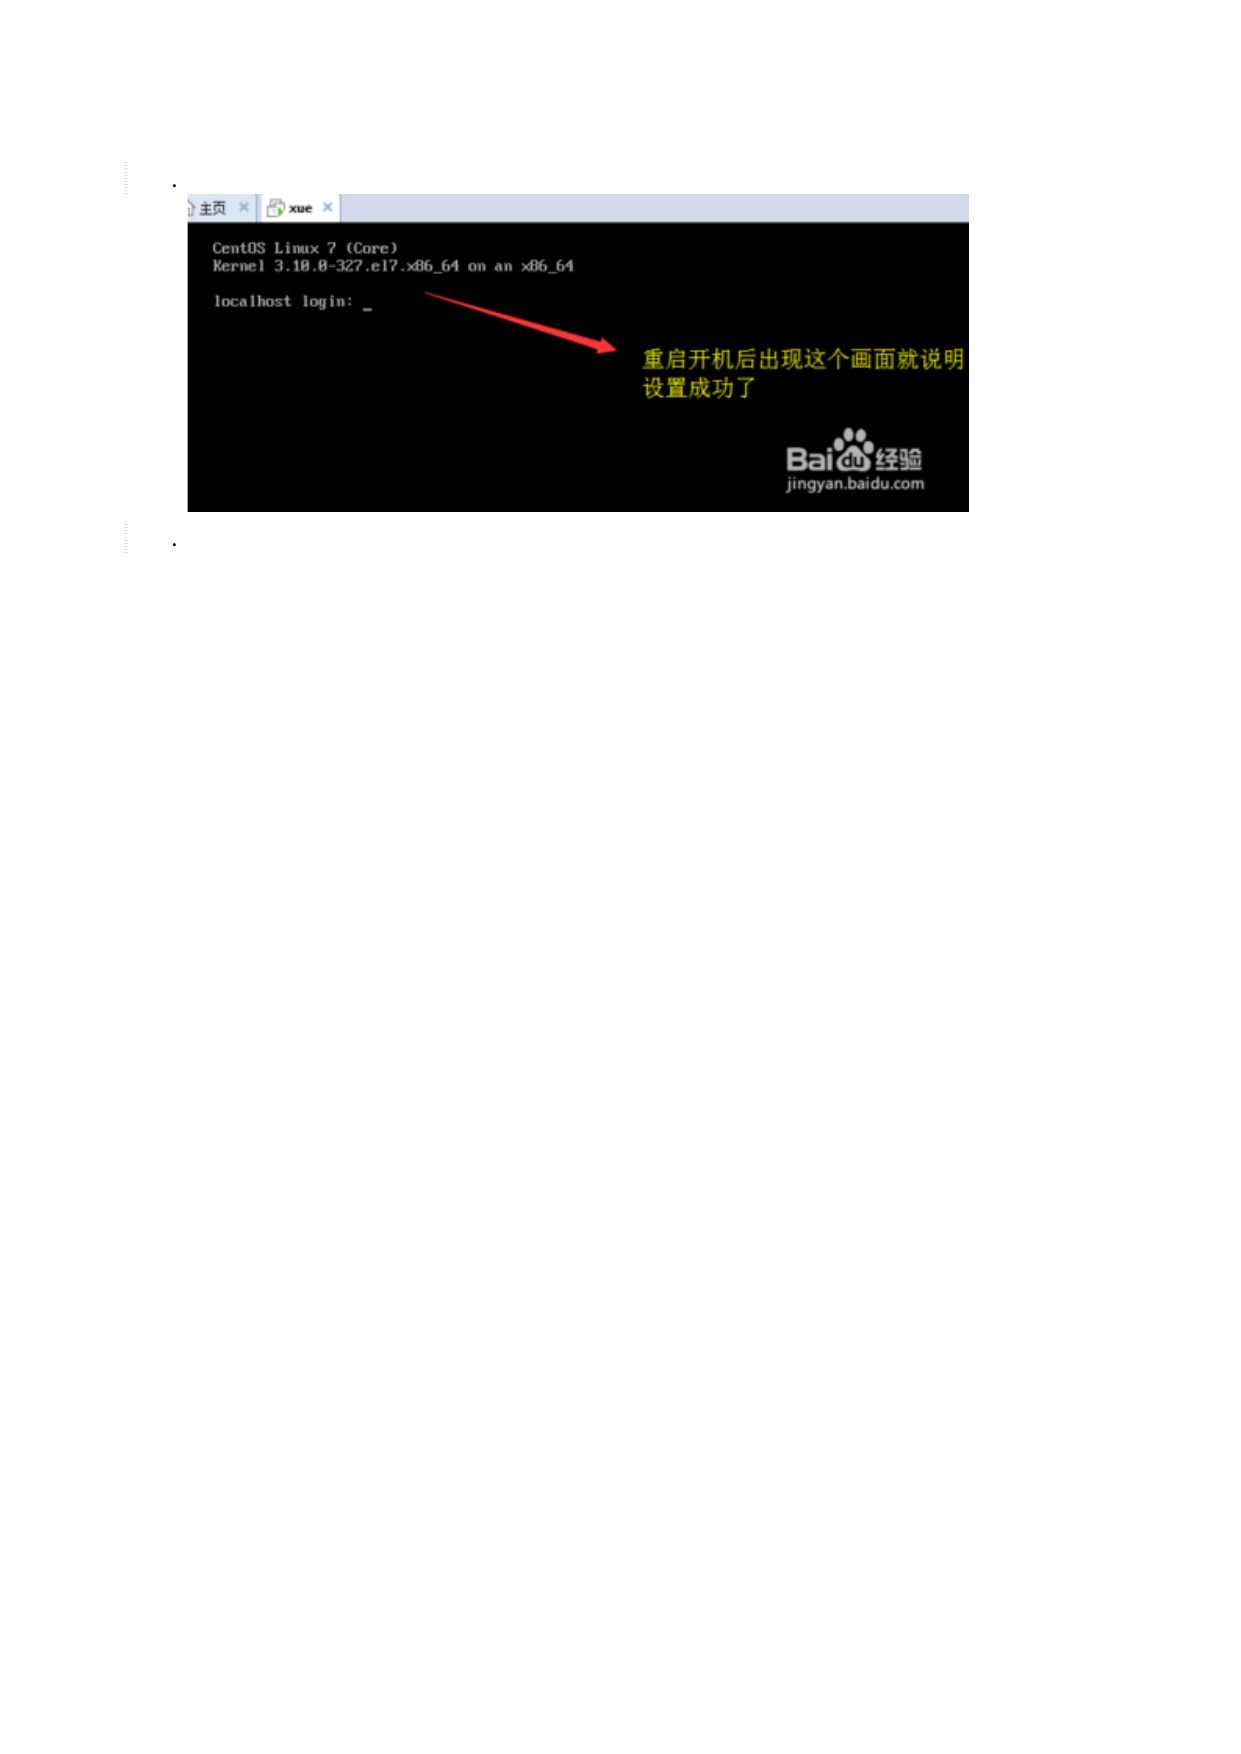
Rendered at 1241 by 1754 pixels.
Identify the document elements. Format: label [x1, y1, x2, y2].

picture [187, 194, 969, 512]
